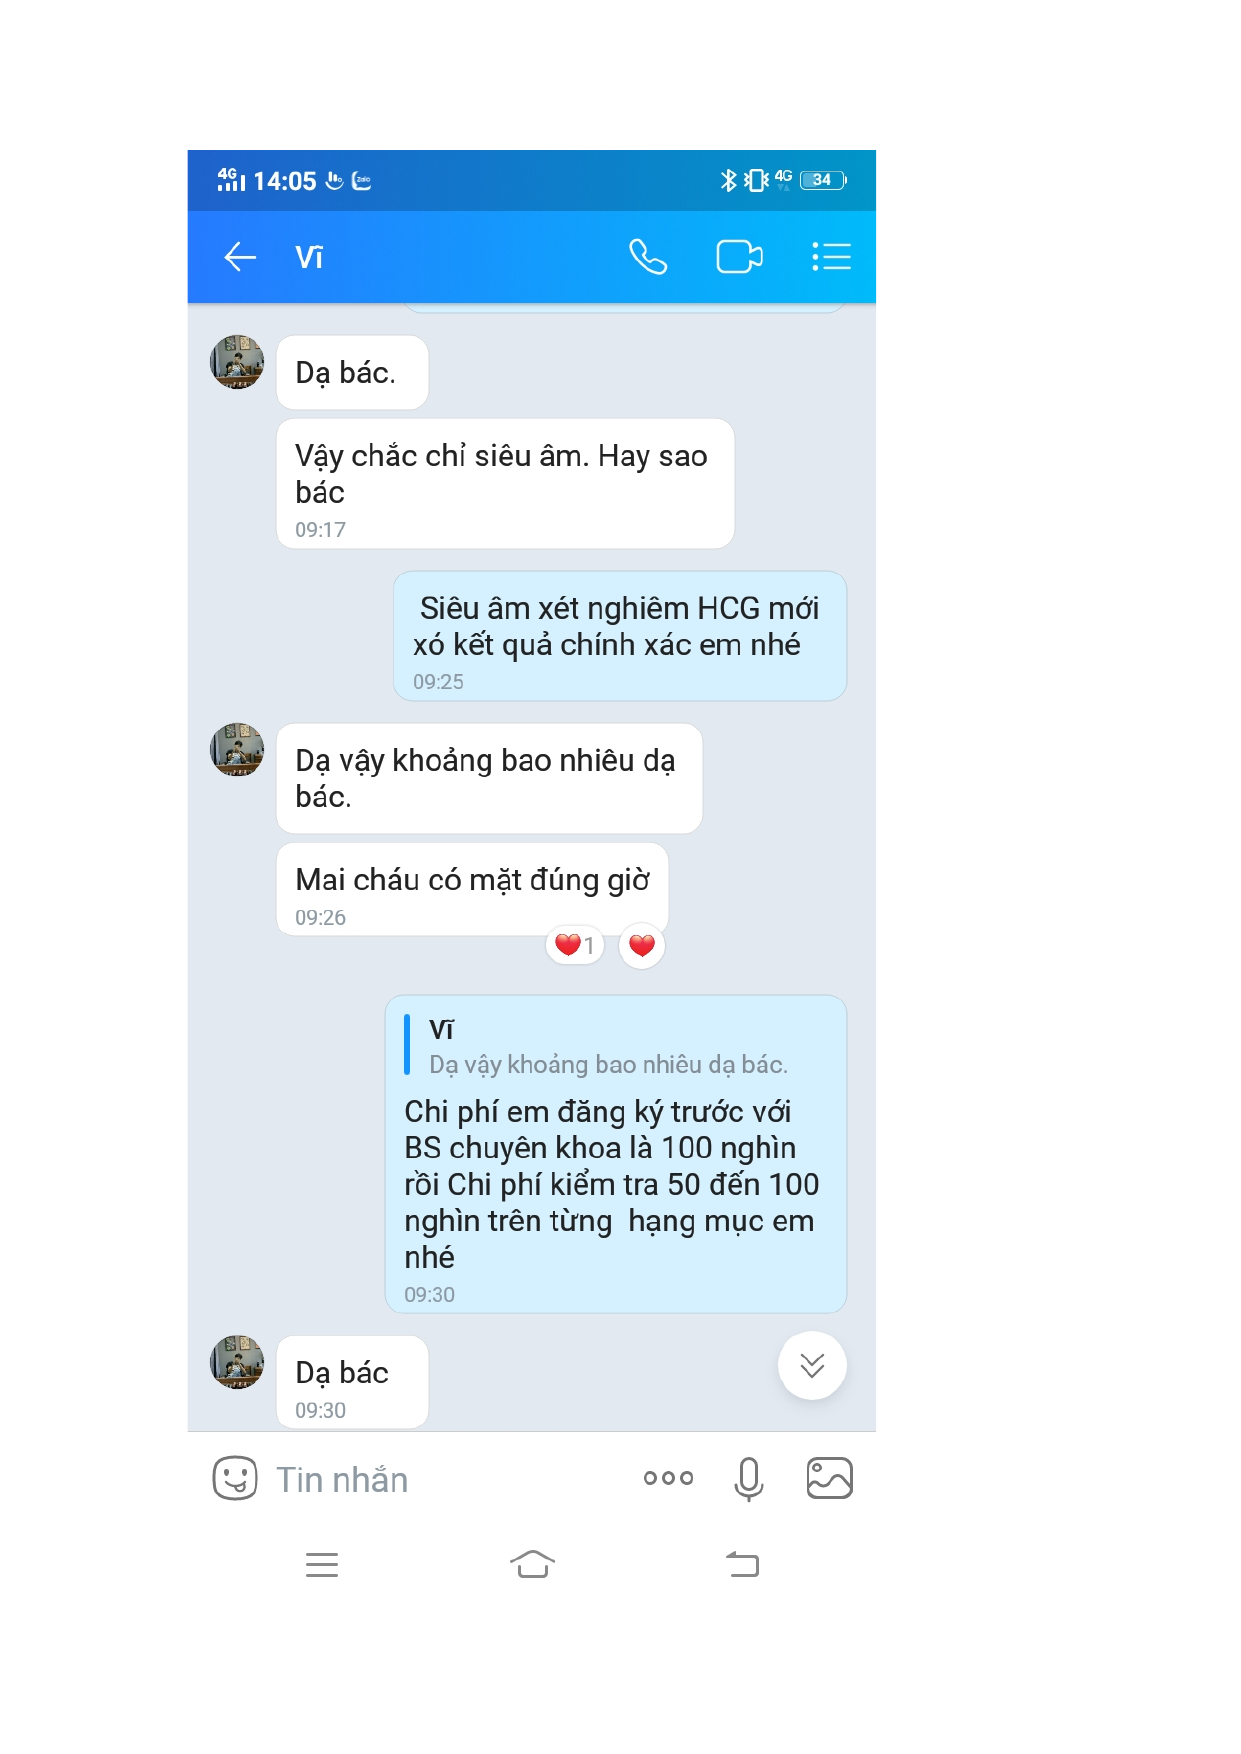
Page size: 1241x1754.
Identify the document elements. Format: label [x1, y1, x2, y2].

picture [824, 266, 850, 270]
picture [722, 169, 736, 192]
picture [824, 243, 850, 247]
picture [799, 172, 830, 189]
picture [744, 169, 769, 192]
picture [717, 240, 763, 274]
picture [775, 170, 792, 181]
picture [187, 150, 877, 1604]
picture [842, 174, 847, 187]
picture [824, 255, 850, 259]
